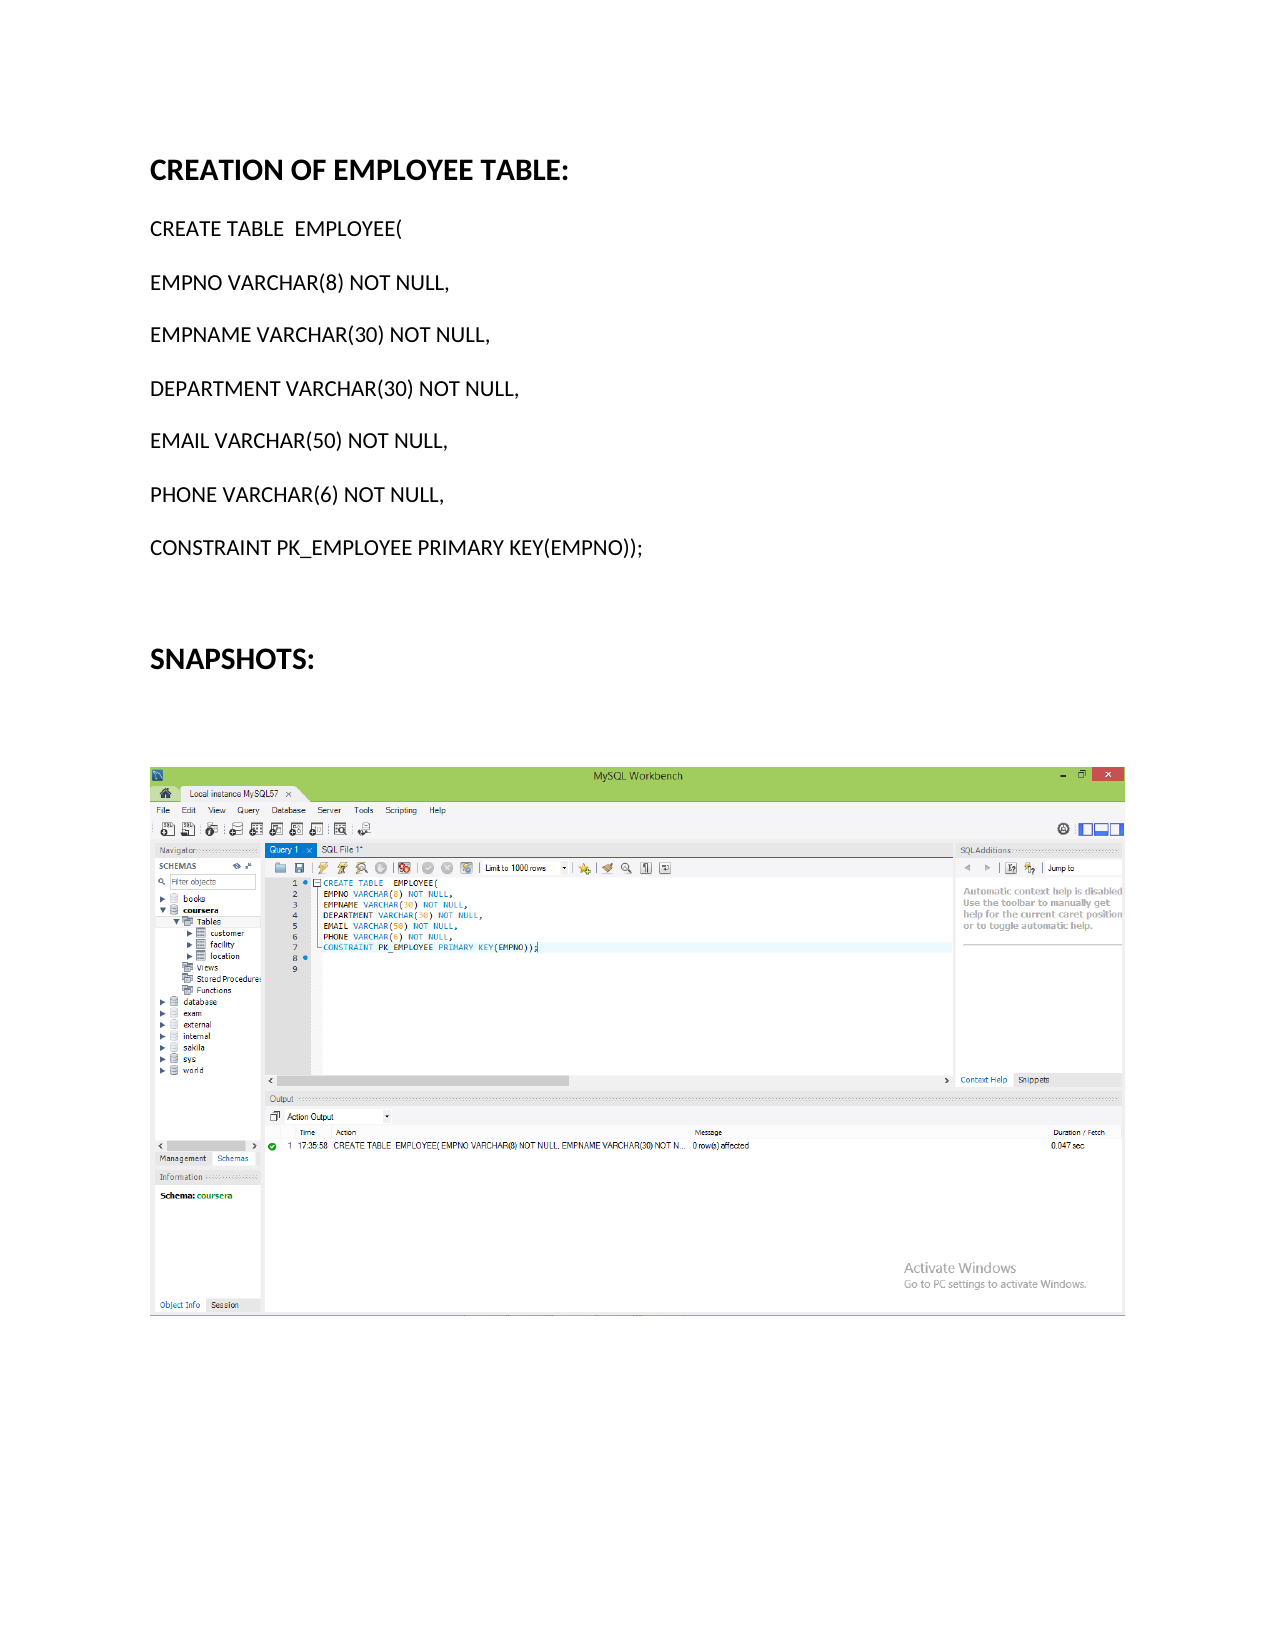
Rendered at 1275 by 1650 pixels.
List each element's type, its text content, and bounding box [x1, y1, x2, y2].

text EMPNAME VARCHAR(30) NOT NULL, [150, 321, 1125, 349]
text SNAPSHOTS: [150, 639, 1125, 677]
text CREATE TABLE EMPLOYEE( [150, 214, 1125, 243]
text CONSTRAINT PK_EMPLOYEE PRIMARY KEY(EMPNO)); [150, 533, 1125, 561]
text CREATION OF EMPLOYEE TABLE: [150, 150, 1125, 188]
text PHONE VARCHAR(6) NOT NULL, [150, 480, 1125, 508]
text EMPNO VARCHAR(8) NOT NULL, [150, 268, 1125, 296]
picture [150, 767, 1125, 1316]
text DEPARTMENT VARCHAR(30) NOT NULL, [150, 374, 1125, 402]
text EMAIL VARCHAR(50) NOT NULL, [150, 427, 1125, 455]
